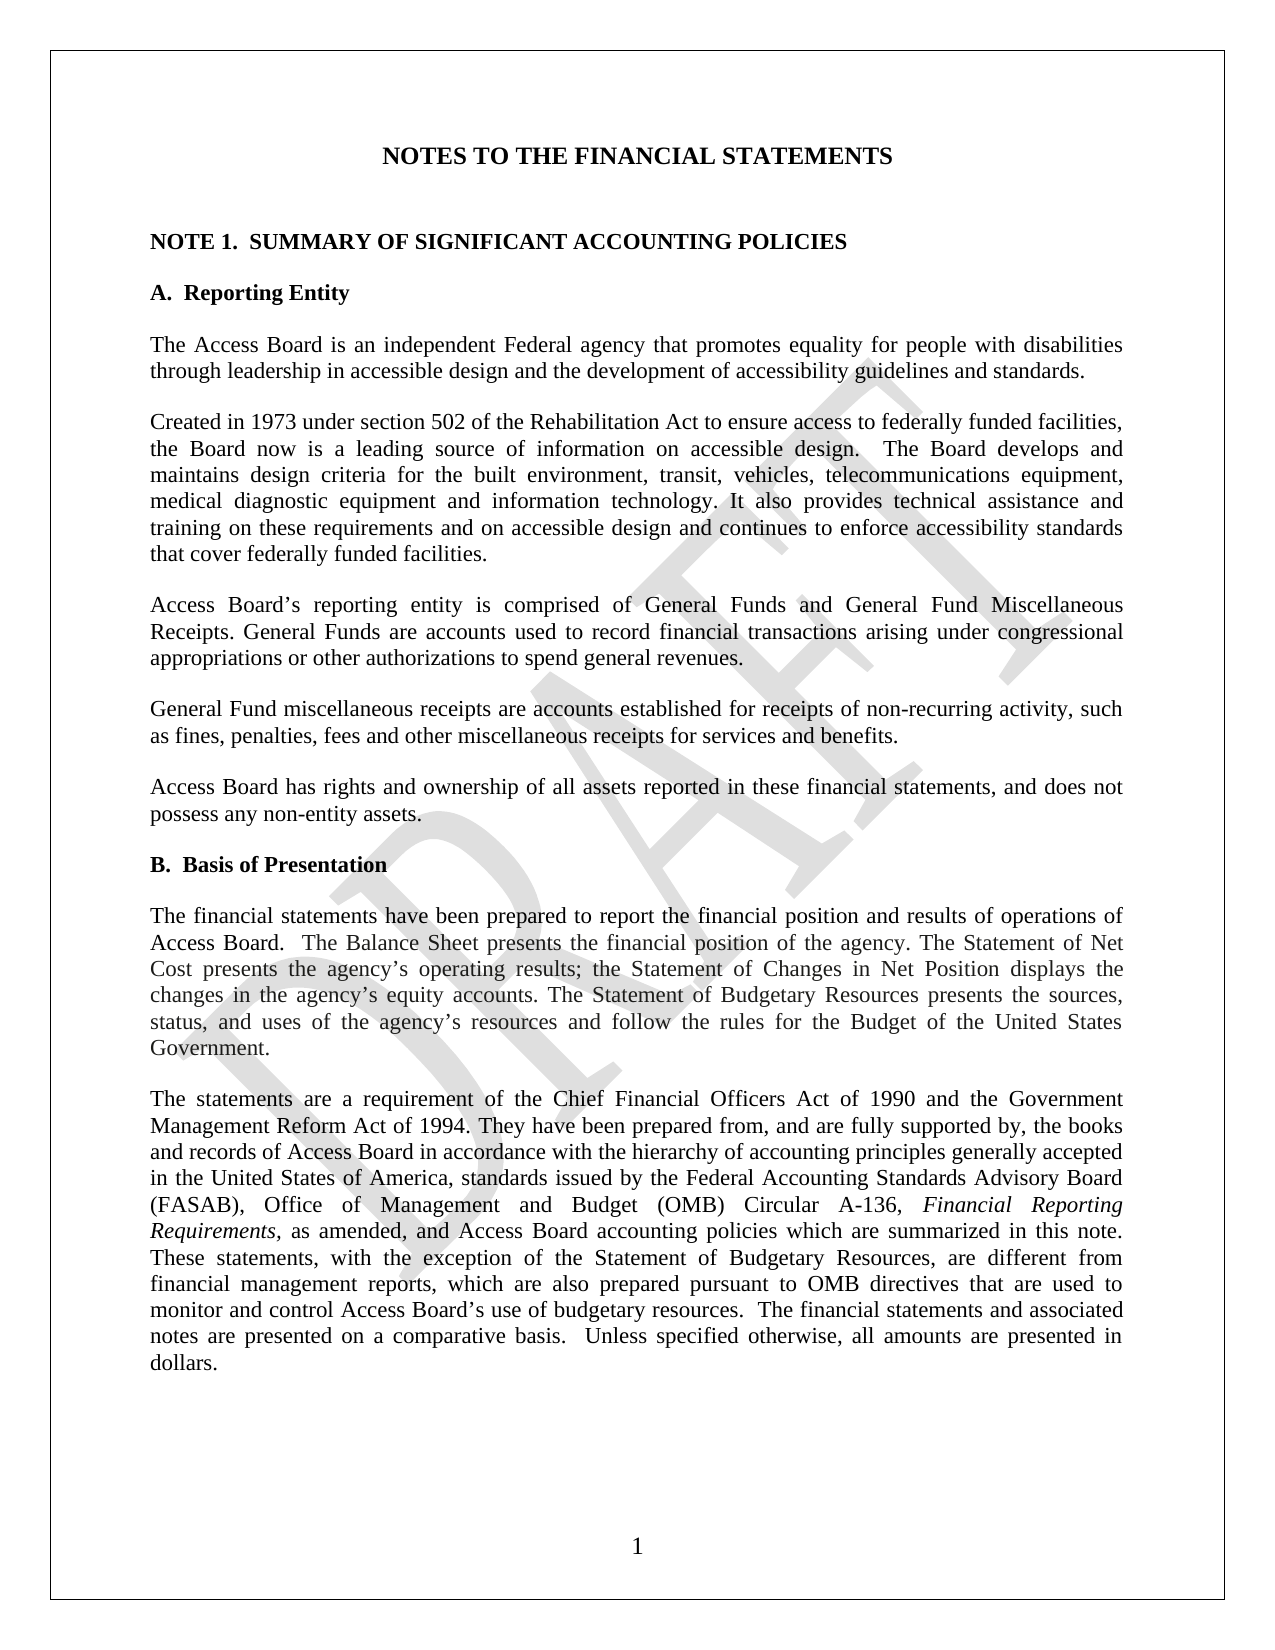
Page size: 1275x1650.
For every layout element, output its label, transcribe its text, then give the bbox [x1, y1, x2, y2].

text Created in 1973 under section 502 of the Rehabilitation Act to ensure access to federally funded facilities, the Board now is a leading source of information on accessible design. The Board develops and maintains design criteria for the built environment, transit, vehicles, telecommunications equipment, medical diagnostic equipment and information technology. It also provides technical assistance and training on these requirements and on accessible design and continues to enforce accessibility standards that cover federally funded facilities. [150, 408, 1125, 566]
subtitle NOTES TO THE FINANCIAL STATEMENTS [169, 141, 1106, 170]
subtitle NOTE 1. SUMMARY OF SIGNIFICANT ACCOUNTING POLICIES [150, 228, 1125, 254]
text The Access Board is an independent Federal agency that promotes equality for people with disabilities through leadership in accessible design and the development of accessibility guidelines and standards. [150, 331, 1125, 383]
subtitle A. Reporting Entity [150, 279, 1125, 306]
text Access Board’s reporting entity is comprised of General Funds and General Fund Miscellaneous Receipts. General Funds are accounts used to record financial transactions arising under congressional appropriations or other authorizations to spend general revenues. [150, 591, 1125, 671]
subtitle B. Basis of Presentation [150, 851, 1125, 877]
text The statements are a requirement of the Chief Financial Officers Act of 1990 and the Government Management Reform Act of 1994. They have been prepared from, and are fully supported by, the books and records of Access Board in accordance with the hierarchy of accounting principles generally accepted in the United States of America, standards issued by the Federal Accounting Standards Advisory Board (FASAB), Office of Management and Budget (OMB) Circular A-136, Financial Reporting Requirements, as amended, and Access Board accounting policies which are summarized in this note. These statements, with the exception of the Statement of Budgetary Resources, are different from financial management reports, which are also prepared pursuant to OMB directives that are used to monitor and control Access Board’s use of budgetary resources. The financial statements and associated notes are presented on a comparative basis. Unless specified otherwise, all amounts are presented in dollars. [150, 1085, 1125, 1375]
text Access Board has rights and ownership of all assets reported in these financial statements, and does not possess any non-entity assets. [150, 773, 1125, 826]
text General Fund miscellaneous receipts are accounts established for receipts of non-recurring activity, such as fines, penalties, fees and other miscellaneous receipts for services and benefits. [150, 696, 1125, 748]
text The financial statements have been prepared to report the financial position and results of operations of Access Board. The Balance Sheet presents the financial position of the agency. The Statement of Net Cost presents the agency’s operating results; the Statement of Changes in Net Position displays the changes in the agency’s equity accounts. The Statement of Budgetary Resources presents the sources, status, and uses of the agency’s resources and follow the rules for the Budget of the United States Government. [150, 902, 1125, 1060]
